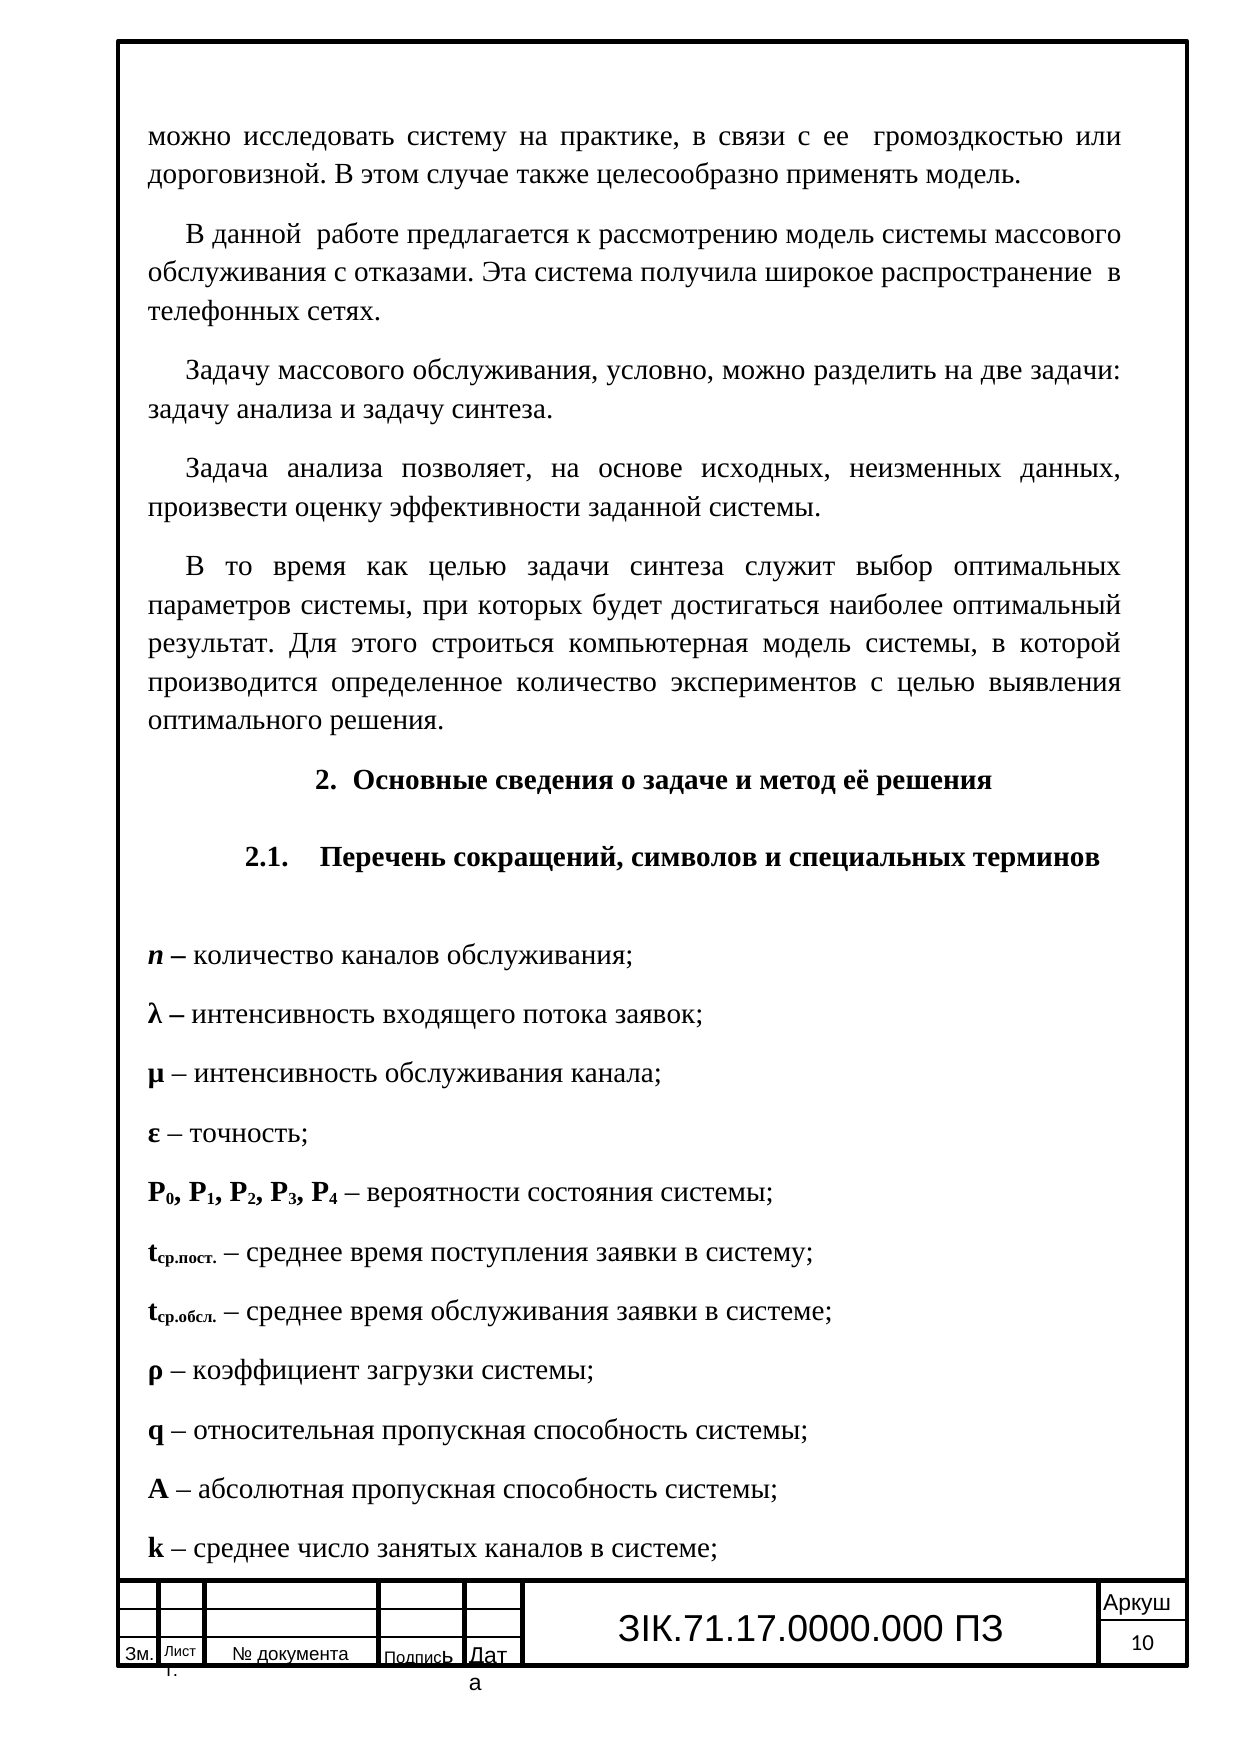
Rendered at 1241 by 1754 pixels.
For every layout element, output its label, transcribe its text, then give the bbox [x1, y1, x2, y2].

text n – количество каналов обслуживания; [148, 937, 1122, 970]
text k – среднее число занятых каналов в системе; [148, 1531, 1122, 1564]
text А – абсолютная пропускная способность системы; [148, 1471, 1122, 1505]
text В то время как целью задачи синтеза служит выбор оптимальных параметров системы, при которых будет достигаться наиболее оптимальный результат. Для этого строиться компьютерная модель системы, в которой производится определенное количество экспериментов с целью выявления оптимального решения. [148, 548, 1122, 736]
text ε – точность; [148, 1115, 1122, 1148]
text Задачу массового обслуживания, условно, можно разделить на две задачи: задачу анализа и задачу синтеза. [148, 352, 1122, 424]
text tср.пост. – среднее время поступления заявки в систему; [148, 1234, 1122, 1267]
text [148, 118, 1122, 190]
text q – относительная пропускная способность системы; [148, 1412, 1122, 1445]
text tср.обсл. – среднее время обслуживания заявки в системе; [148, 1293, 1122, 1327]
text Р0, Р1, Р2, Р3, Р4 – вероятности состояния системы; [148, 1174, 1122, 1208]
text ρ – коэффициент загрузки системы; [148, 1352, 1122, 1386]
text λ – интенсивность входящего потока заявок; [148, 996, 1122, 1030]
text μ – интенсивность обслуживания канала; [148, 1056, 1122, 1089]
list Основные сведения о задаче и метод её решения [185, 762, 1122, 795]
list Перечень сокращений, символов и специальных терминов [223, 839, 1122, 872]
text В данной работе предлагается к рассмотрению модель системы массового обслуживания с отказами. Эта система получила широкое распространение в телефонных сетях. [148, 216, 1122, 327]
text Задача анализа позволяет, на основе исходных, неизменных данных, произвести оценку эффективности заданной системы. [148, 450, 1122, 522]
